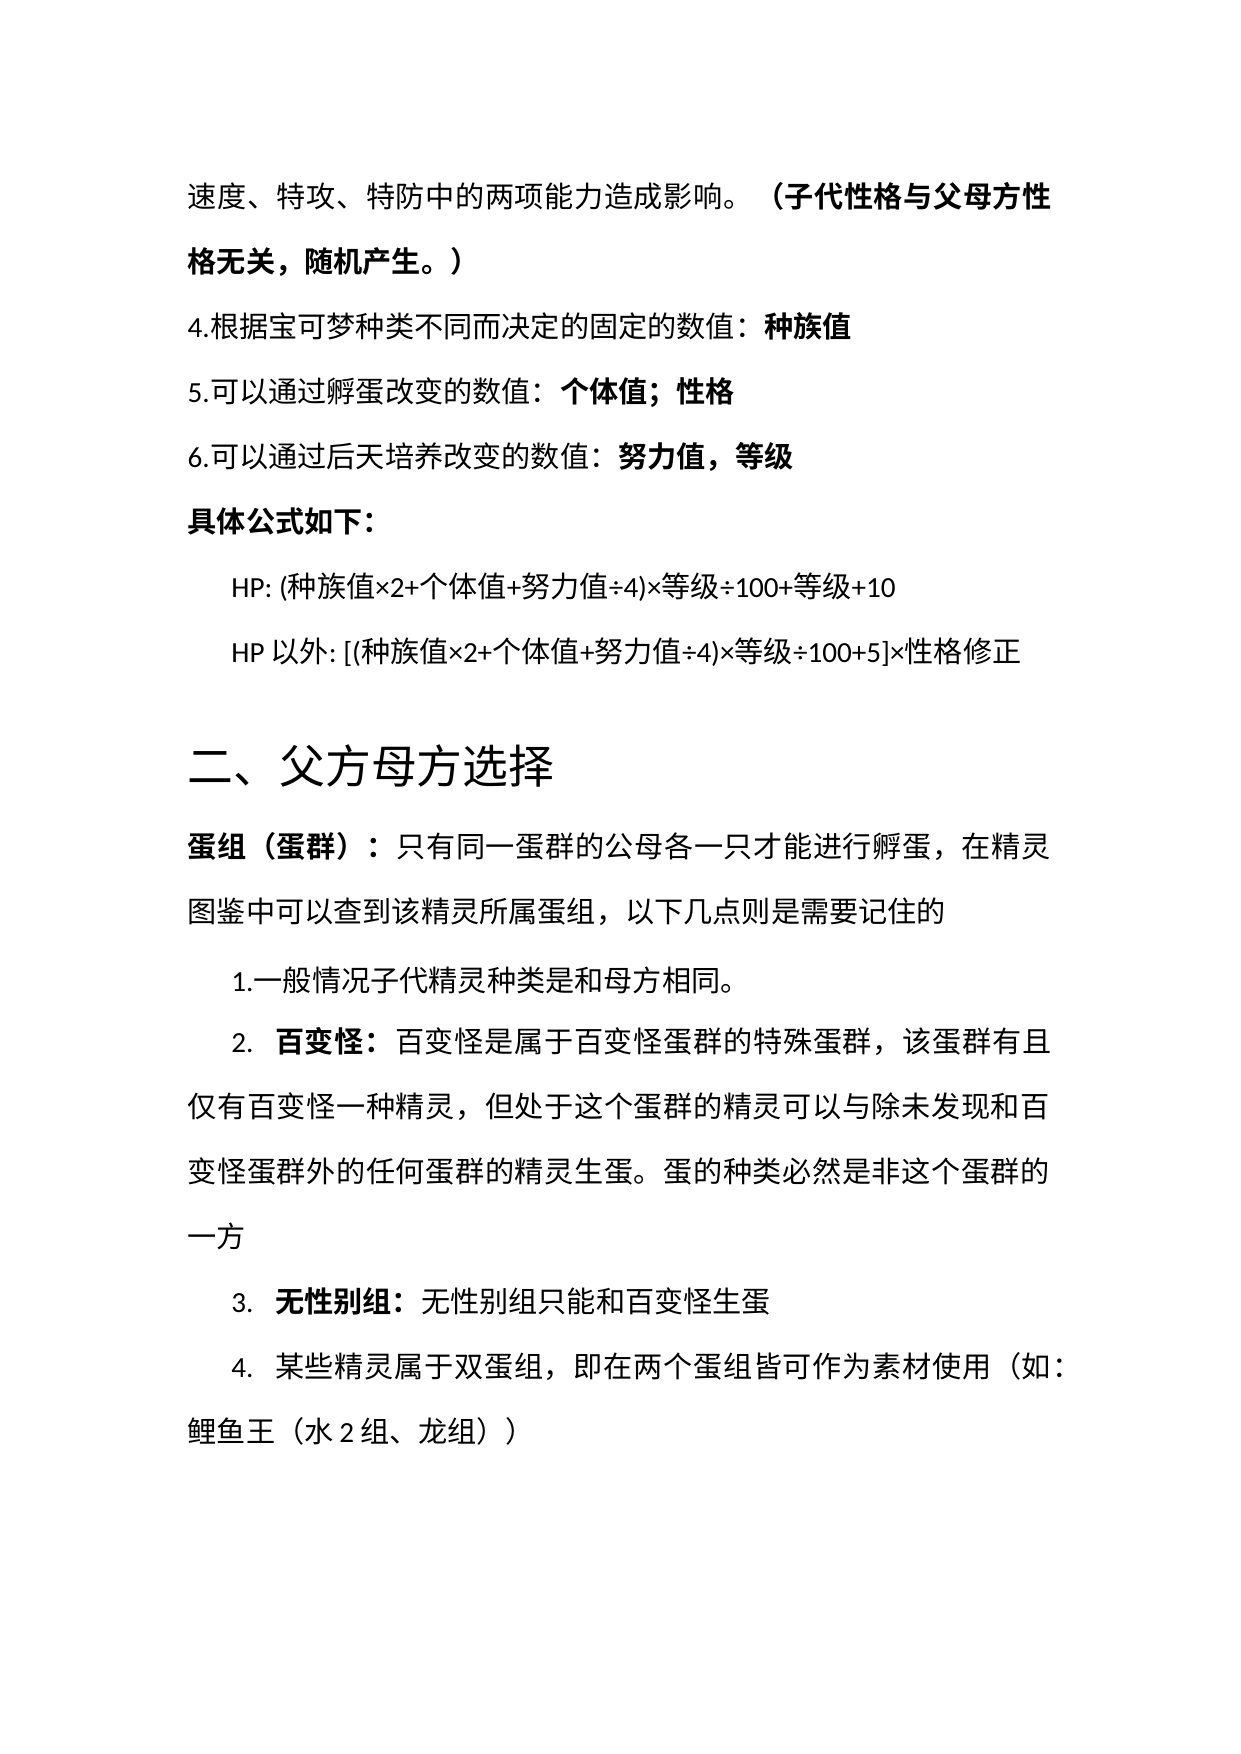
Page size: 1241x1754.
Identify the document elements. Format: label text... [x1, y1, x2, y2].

list 4.根据宝可梦种类不同而决定的固定的数值：种族值 [187, 292, 1053, 357]
list 父方母方选择 [187, 714, 1053, 812]
list HP: (种族值×2+个体值+努力值÷4)×等级÷100+等级+10 [231, 552, 1053, 617]
list 具体公式如下： [187, 487, 1053, 552]
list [187, 162, 1053, 292]
list 无性别组：无性别组只能和百变怪生蛋 [187, 1267, 1053, 1332]
list 百变怪：百变怪是属于百变怪蛋群的特殊蛋群，该蛋群有且仅有百变怪一种精灵，但处于这个蛋群的精灵可以与除未发现和百变怪蛋群外的任何蛋群的精灵生蛋。蛋的种类必然是非这个蛋群的一方 [187, 1007, 1053, 1267]
list 某些精灵属于双蛋组，即在两个蛋组皆可作为素材使用（如：鲤鱼王（水2组、龙组）） [187, 1332, 1053, 1462]
list 蛋组（蛋群）：只有同一蛋群的公母各一只才能进行孵蛋，在精灵图鉴中可以查到该精灵所属蛋组，以下几点则是需要记住的 1.一般情况子代精灵种类是和母方相同。 [187, 812, 1053, 1007]
list 6.可以通过后天培养改变的数值：努力值，等级 [187, 422, 1053, 487]
list HP以外: [(种族值×2+个体值+努力值÷4)×等级÷100+5]×性格修正 [231, 617, 1053, 714]
list 5.可以通过孵蛋改变的数值：个体值；性格 [187, 357, 1053, 422]
